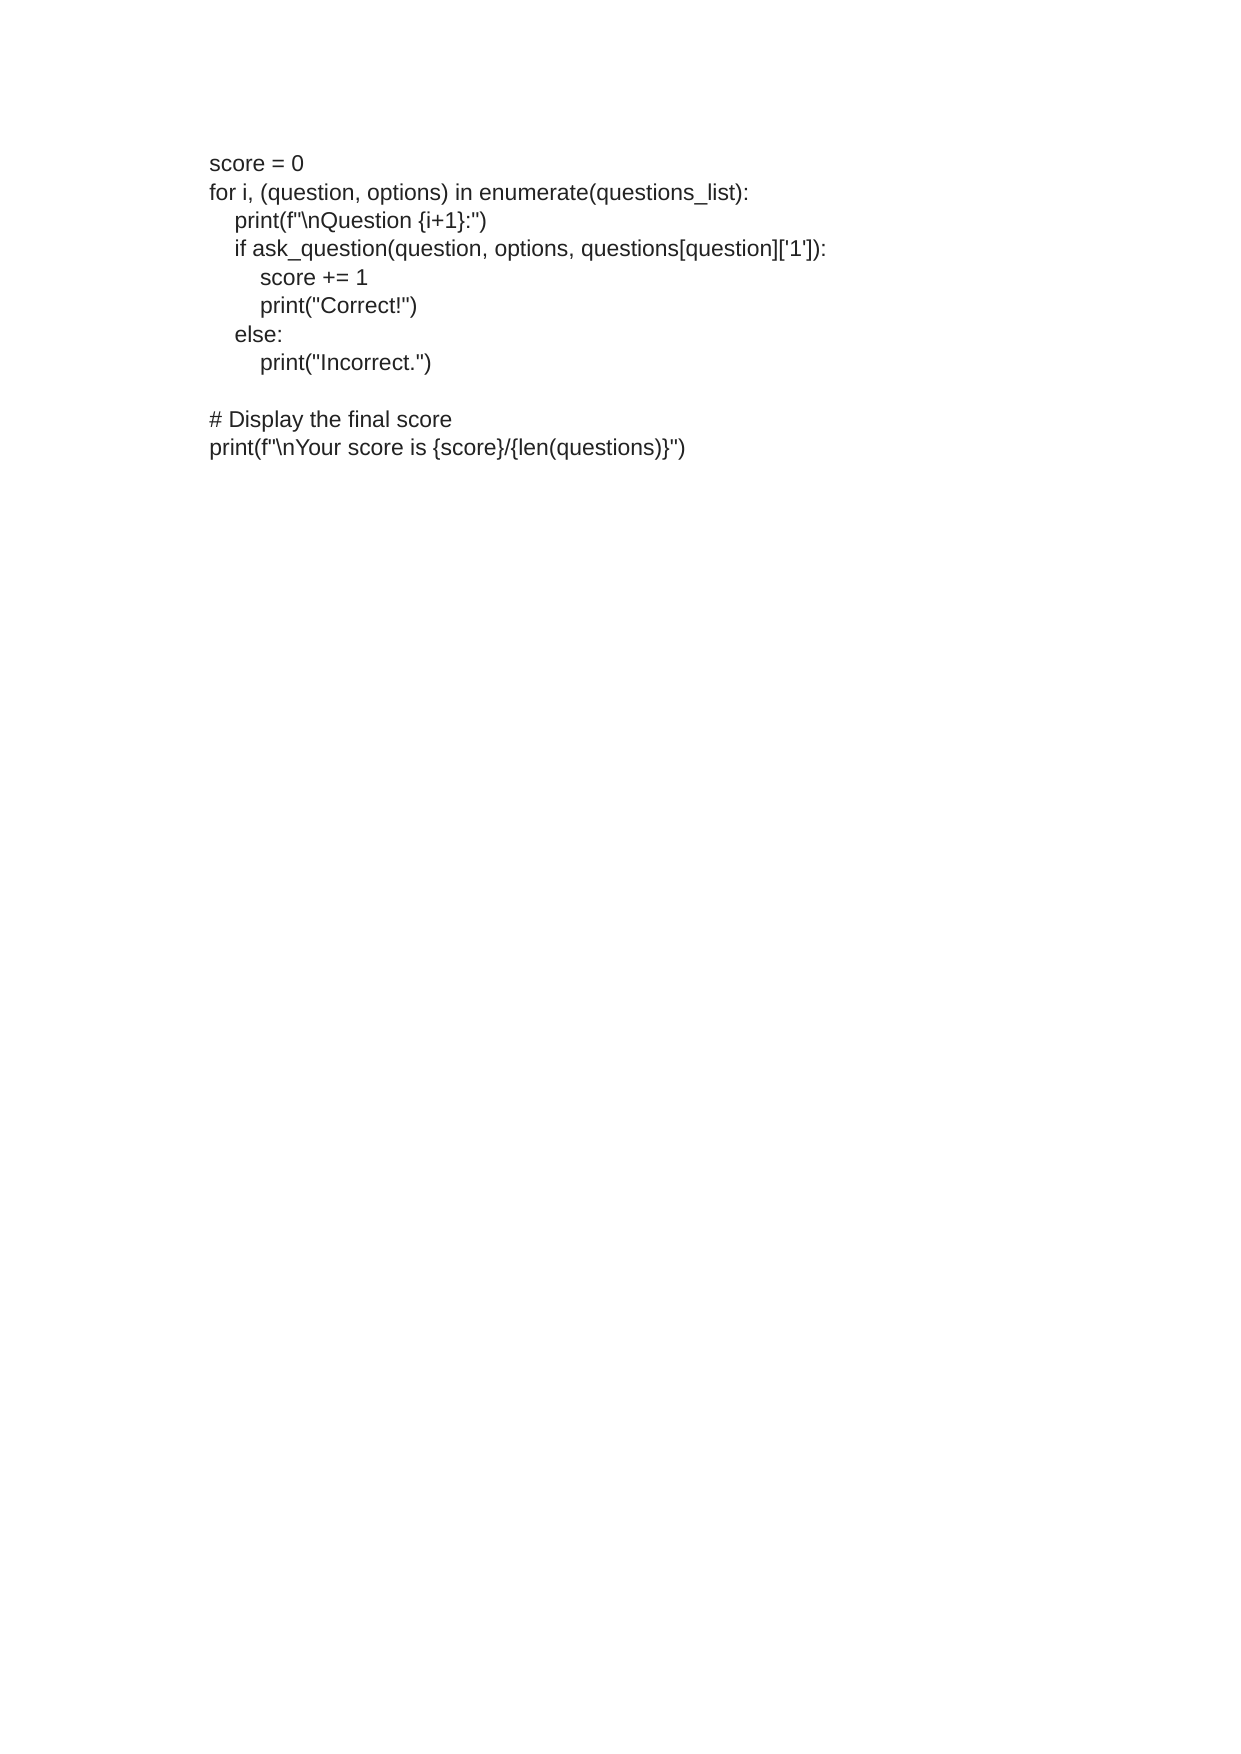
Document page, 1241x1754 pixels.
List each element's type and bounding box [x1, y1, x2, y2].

text [209, 150, 1031, 461]
